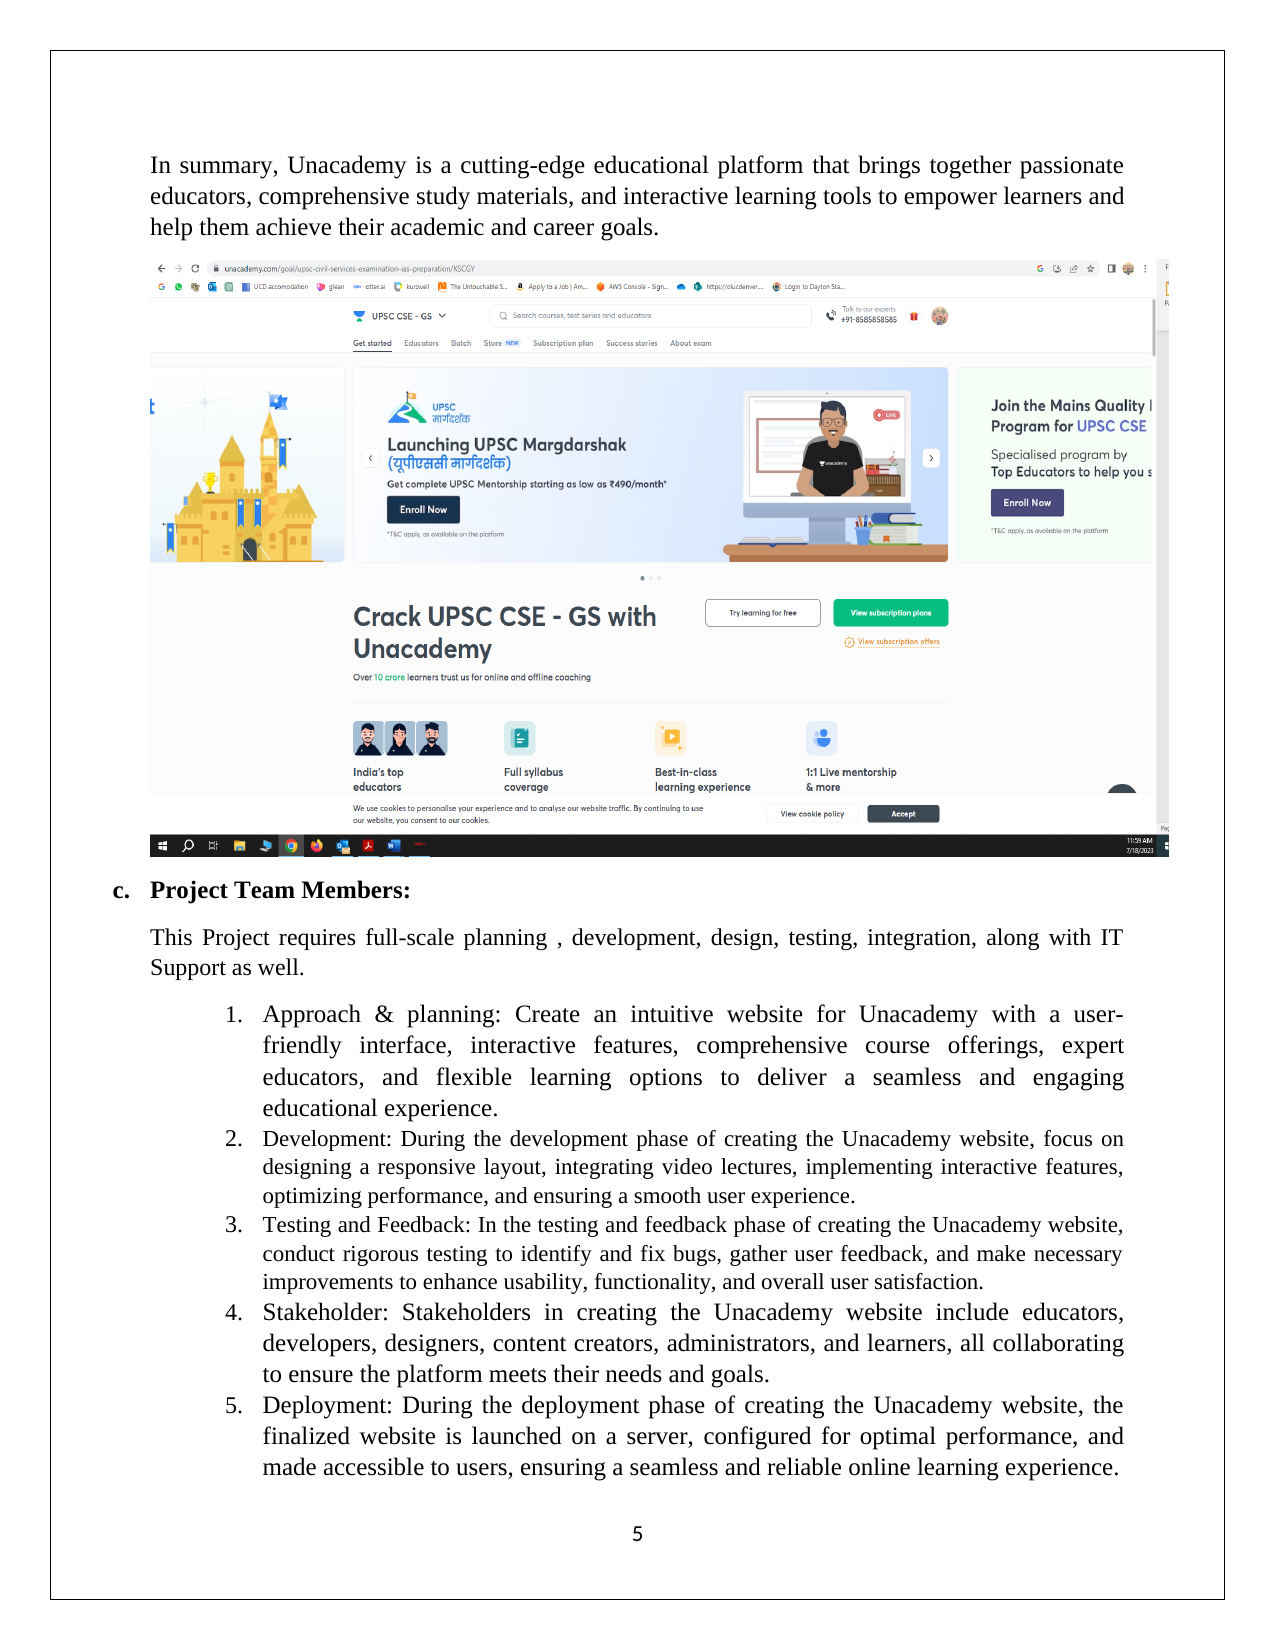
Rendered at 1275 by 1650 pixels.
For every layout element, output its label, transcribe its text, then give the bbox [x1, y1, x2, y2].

text In summary, Unacademy is a cutting-edge educational platform that brings together passionate educators, comprehensive study materials, and interactive learning tools to empower learners and help them achieve their academic and career goals. [150, 150, 1125, 241]
list Stakeholder: Stakeholders in creating the Unacademy website include educators, developers, designers, content creators, administrators, and learners, all collaborating to ensure the platform meets their needs and goals. [225, 1297, 1125, 1388]
list Development: During the development phase of creating the Unacademy website, focus on designing a responsive layout, integrating video lectures, implementing interactive features, optimizing performance, and ensuring a smooth user experience. [225, 1124, 1125, 1208]
list Project Team Members: [112, 876, 1125, 904]
list Testing and Feedback: In the testing and feedback phase of creating the Unacademy website, conduct rigorous testing to identify and fix bugs, gather user feedback, and make necessary improvements to enhance usability, functionality, and overall user satisfaction. [225, 1210, 1125, 1295]
list Approach & planning: Create an intuitive website for Unacademy with a user-friendly interface, interactive features, comprehensive course offerings, expert educators, and flexible learning options to deliver a seamless and engaging educational experience. [225, 999, 1125, 1121]
text This Project requires full-scale planning , development, design, testing, integration, along with IT Support as well. [150, 923, 1125, 981]
list Deployment: During the deployment phase of creating the Unacademy website, the finalized website is launched on a server, configured for optimal performance, and made accessible to users, ensuring a seamless and reliable online learning experience. [225, 1390, 1125, 1481]
picture [150, 259, 1169, 857]
